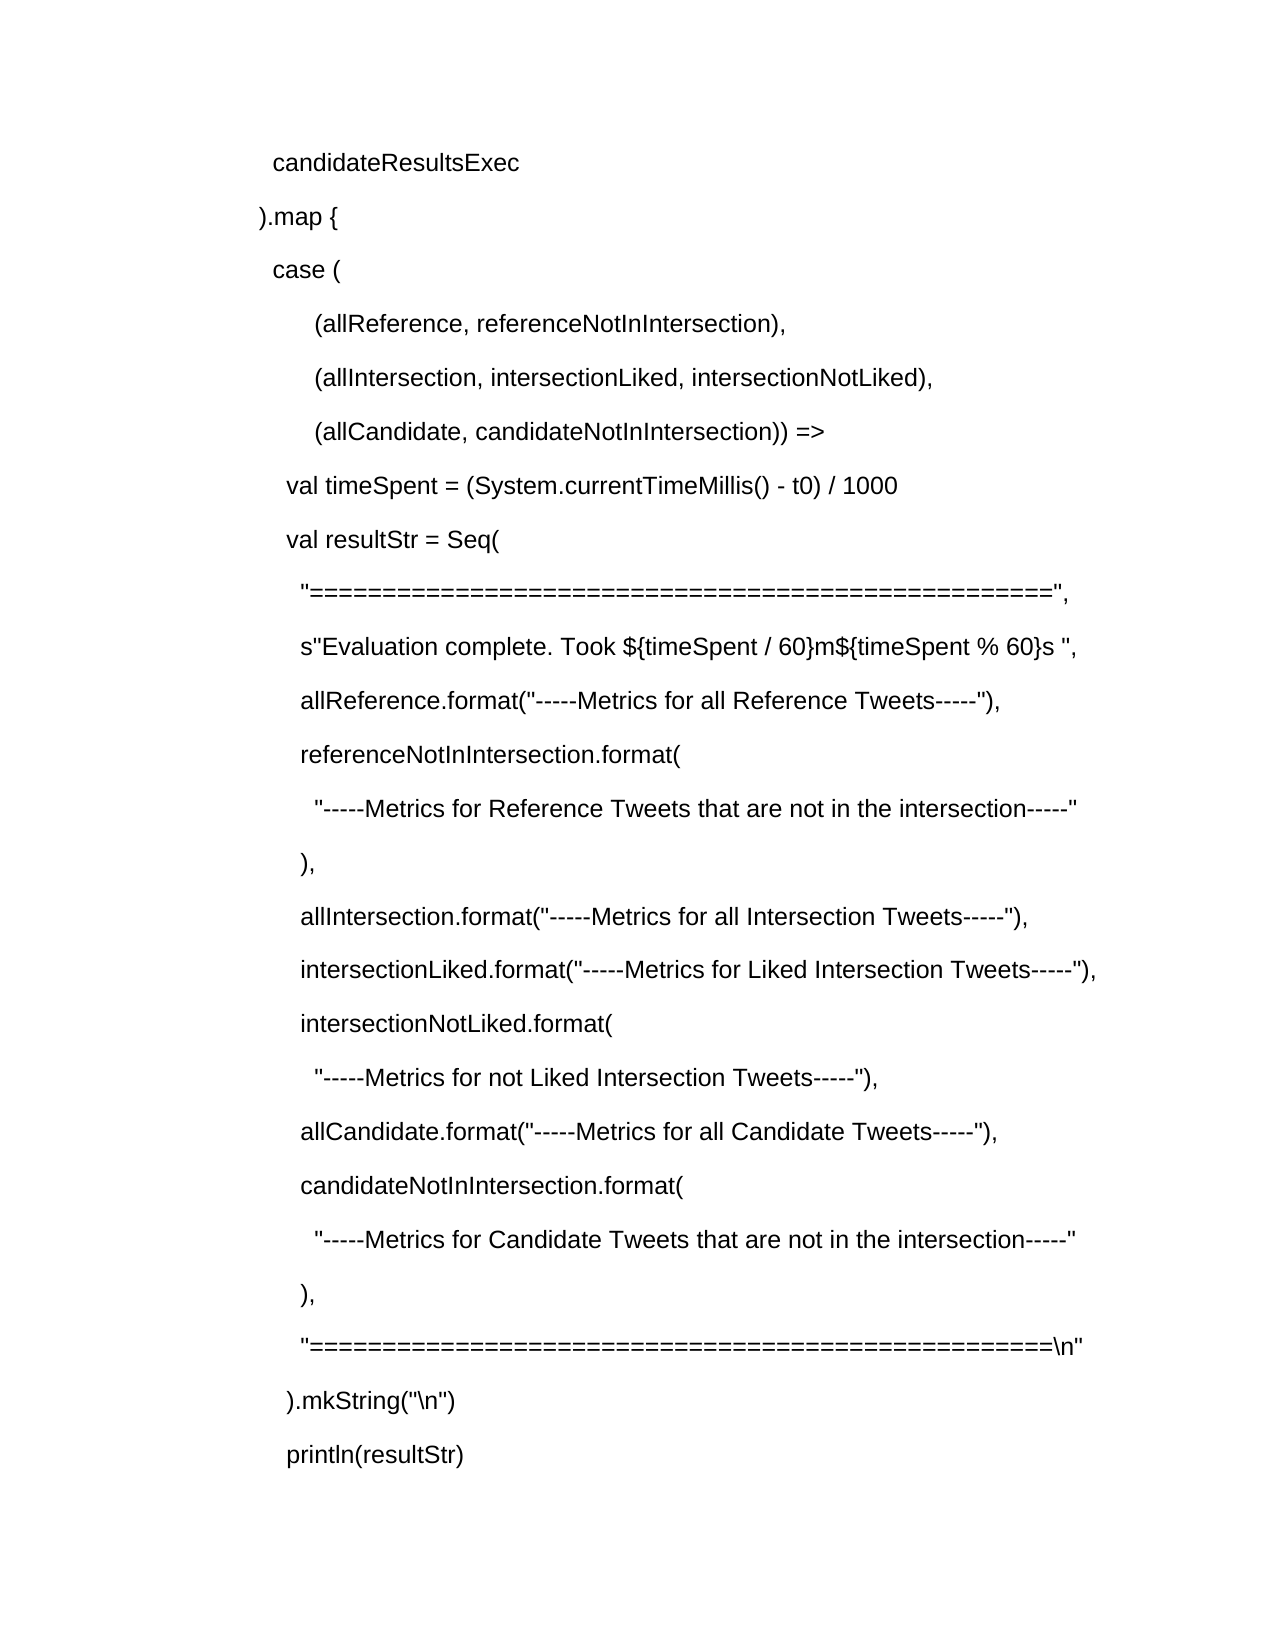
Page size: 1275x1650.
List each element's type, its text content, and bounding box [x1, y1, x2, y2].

text (allIntersection, intersectionLiked, intersectionNotLiked), [148, 363, 1127, 392]
text (allReference, referenceNotInIntersection), [148, 309, 1127, 338]
text ).map { [148, 201, 1127, 230]
text allCandidate.format("-----Metrics for all Candidate Tweets-----"), [148, 1117, 1127, 1146]
text candidateResultsExec [148, 148, 1127, 176]
text val timeSpent = (System.currentTimeMillis() - t0) / 1000 [148, 471, 1127, 499]
text intersectionNotLiked.format( [148, 1009, 1127, 1038]
text (allCandidate, candidateNotInIntersection)) => [148, 417, 1127, 446]
text val resultStr = Seq( [148, 524, 1127, 553]
text intersectionLiked.format("-----Metrics for Liked Intersection Tweets-----"), [148, 955, 1127, 984]
text referenceNotInIntersection.format( [148, 740, 1127, 769]
text "-----Metrics for Reference Tweets that are not in the intersection-----" [148, 794, 1127, 823]
text ), [148, 1278, 1127, 1307]
text case ( [148, 255, 1127, 284]
text "-----Metrics for Candidate Tweets that are not in the intersection-----" [148, 1225, 1127, 1253]
text candidateNotInIntersection.format( [148, 1171, 1127, 1199]
text "===================================================\n" [148, 1332, 1127, 1361]
text "-----Metrics for not Liked Intersection Tweets-----"), [148, 1063, 1127, 1092]
text ), [148, 848, 1127, 876]
text allIntersection.format("-----Metrics for all Intersection Tweets-----"), [148, 902, 1127, 930]
text s"Evaluation complete. Took ${timeSpent / 60}m${timeSpent % 60}s ", [148, 632, 1127, 661]
text "===================================================", [148, 578, 1127, 607]
text allReference.format("-----Metrics for all Reference Tweets-----"), [148, 686, 1127, 715]
text ).mkString("\n") [148, 1386, 1127, 1415]
text println(resultStr) [148, 1440, 1127, 1469]
